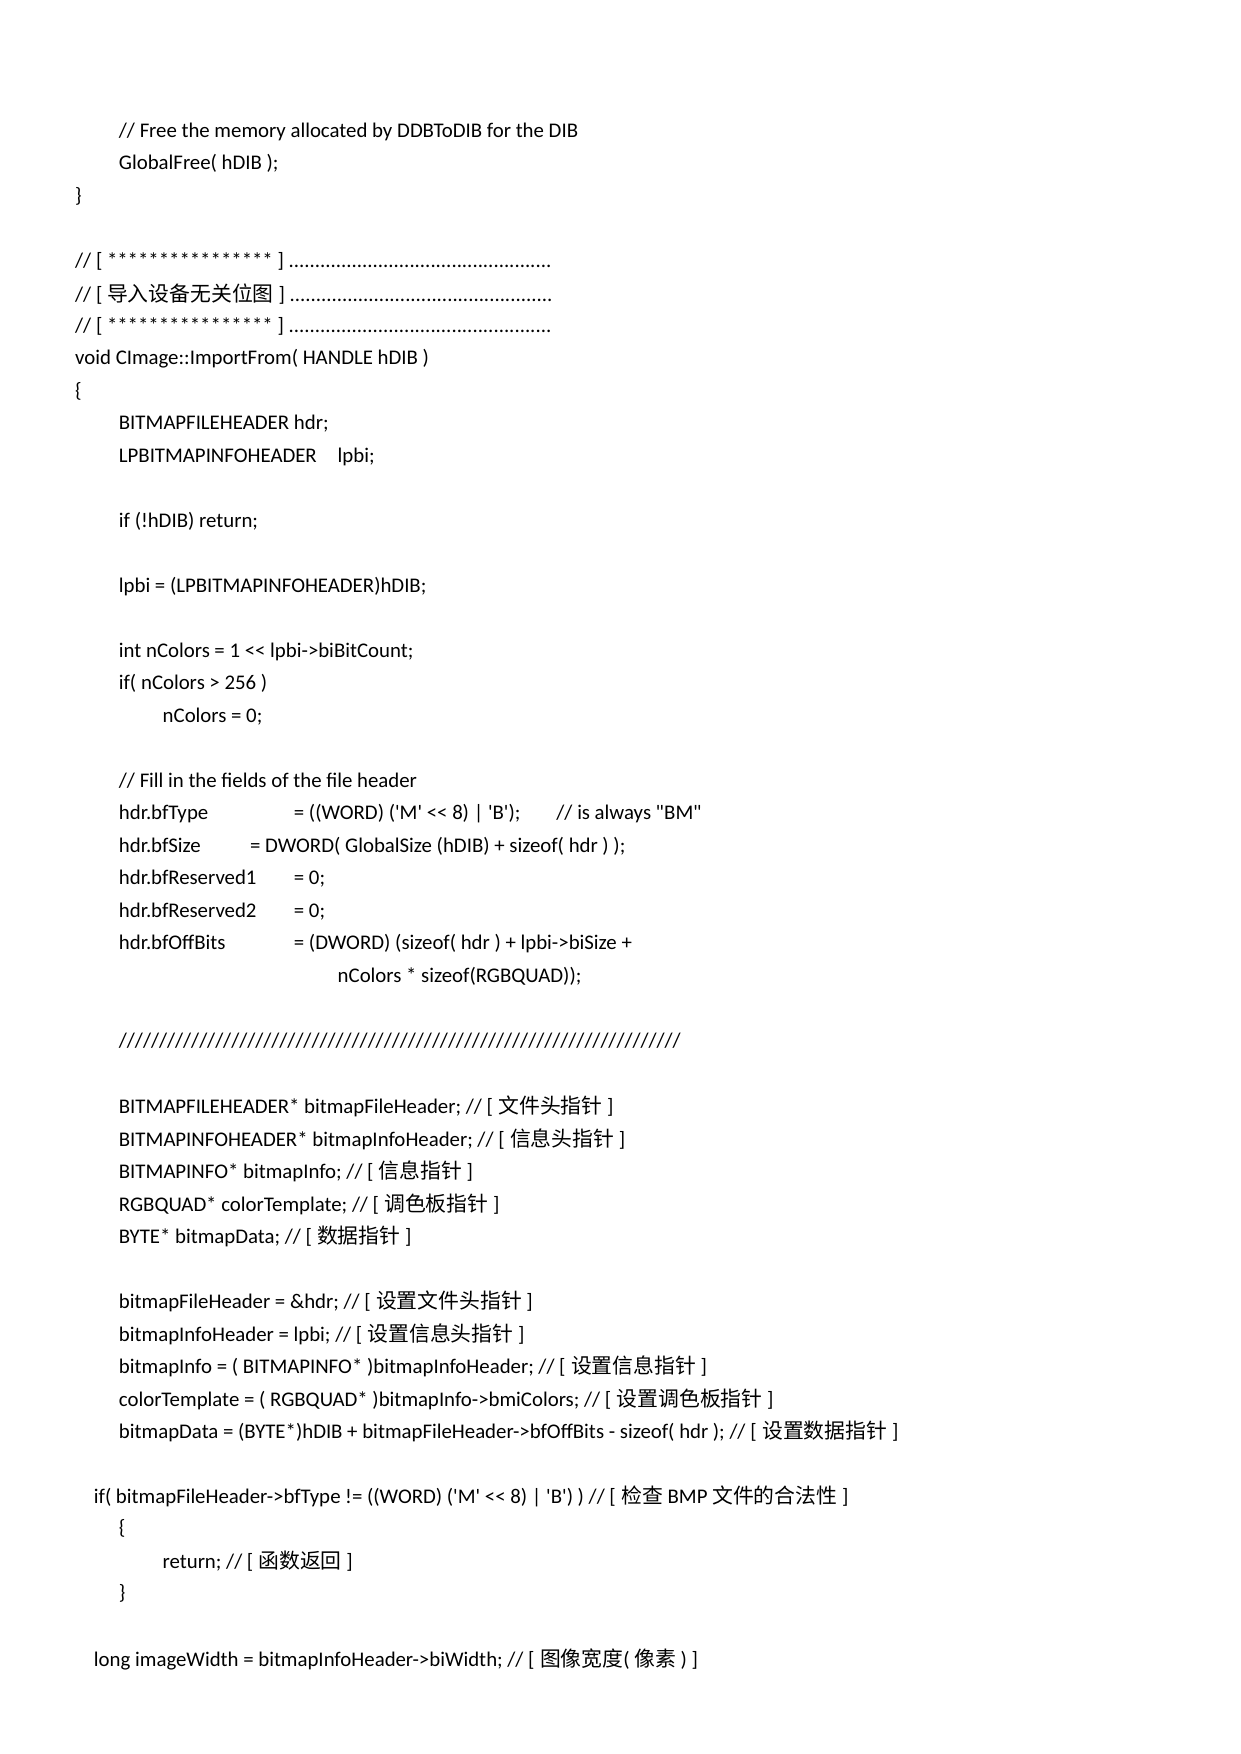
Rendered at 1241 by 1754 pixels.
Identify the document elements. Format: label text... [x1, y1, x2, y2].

text bitmapInfoHeader = lpbi; // [ 设置信息头指针 ] [75, 1316, 1165, 1348]
text hdr.bfSize = DWORD( GlobalSize (hDIB) + sizeof( hdr ) ); [75, 828, 1165, 861]
text BYTE* bitmapData; // [ 数据指针 ] [75, 1218, 1165, 1251]
text bitmapData = (BYTE*)hDIB + bitmapFileHeader->bfOffBits - sizeof( hdr ); // [ 设置数据指针 ] [75, 1413, 1165, 1446]
text colorTemplate = ( RGBQUAD* )bitmapInfo->bmiColors; // [ 设置调色板指针 ] [75, 1381, 1165, 1413]
text long imageWidth = bitmapInfoHeader->biWidth; // [ 图像宽度( 像素 ) ] [75, 1641, 1165, 1673]
text bitmapFileHeader = &hdr; // [ 设置文件头指针 ] [75, 1283, 1165, 1316]
text hdr.bfType = ((WORD) ('M' << 8) | 'B'); // is always "BM" [75, 796, 1165, 828]
text void CImage::ImportFrom( HANDLE hDIB ) [75, 341, 1165, 373]
text if( nColors > 256 ) [75, 666, 1165, 698]
text RGBQUAD* colorTemplate; // [ 调色板指针 ] [75, 1186, 1165, 1218]
text } [75, 1576, 1165, 1608]
text } [75, 178, 1165, 211]
text BITMAPINFOHEADER* bitmapInfoHeader; // [ 信息头指针 ] [75, 1121, 1165, 1153]
text GlobalFree( hDIB ); [75, 146, 1165, 178]
text nColors * sizeof(RGBQUAD)); [75, 958, 1165, 991]
text LPBITMAPINFOHEADER lpbi; [75, 438, 1165, 471]
text // [ **************** ] .................................................. [75, 243, 1165, 276]
text if (!hDIB) return; [75, 503, 1165, 536]
text return; // [ 函数返回 ] [75, 1543, 1165, 1576]
text hdr.bfOffBits = (DWORD) (sizeof( hdr ) + lpbi->biSize + [75, 926, 1165, 958]
text // [ 导入设备无关位图 ] .................................................. [75, 276, 1165, 308]
text hdr.bfReserved2 = 0; [75, 893, 1165, 926]
text { [75, 373, 1165, 406]
text { [75, 1511, 1165, 1543]
text // [ **************** ] .................................................. [75, 308, 1165, 341]
text lpbi = (LPBITMAPINFOHEADER)hDIB; [75, 568, 1165, 601]
text BITMAPFILEHEADER* bitmapFileHeader; // [ 文件头指针 ] [75, 1088, 1165, 1121]
text nColors = 0; [75, 698, 1165, 731]
text hdr.bfReserved1 = 0; [75, 861, 1165, 893]
text bitmapInfo = ( BITMAPINFO* )bitmapInfoHeader; // [ 设置信息指针 ] [75, 1348, 1165, 1381]
text ////////////////////////////////////////////////////////////////////// [75, 1023, 1165, 1056]
text if( bitmapFileHeader->bfType != ((WORD) ('M' << 8) | 'B') ) // [ 检查 BMP 文件的合法性 ] [75, 1478, 1165, 1511]
text // Free the memory allocated by DDBToDIB for the DIB [75, 113, 1165, 146]
text int nColors = 1 << lpbi->biBitCount; [75, 633, 1165, 666]
text BITMAPINFO* bitmapInfo; // [ 信息指针 ] [75, 1153, 1165, 1186]
text BITMAPFILEHEADER hdr; [75, 406, 1165, 438]
text // Fill in the fields of the file header [75, 763, 1165, 796]
